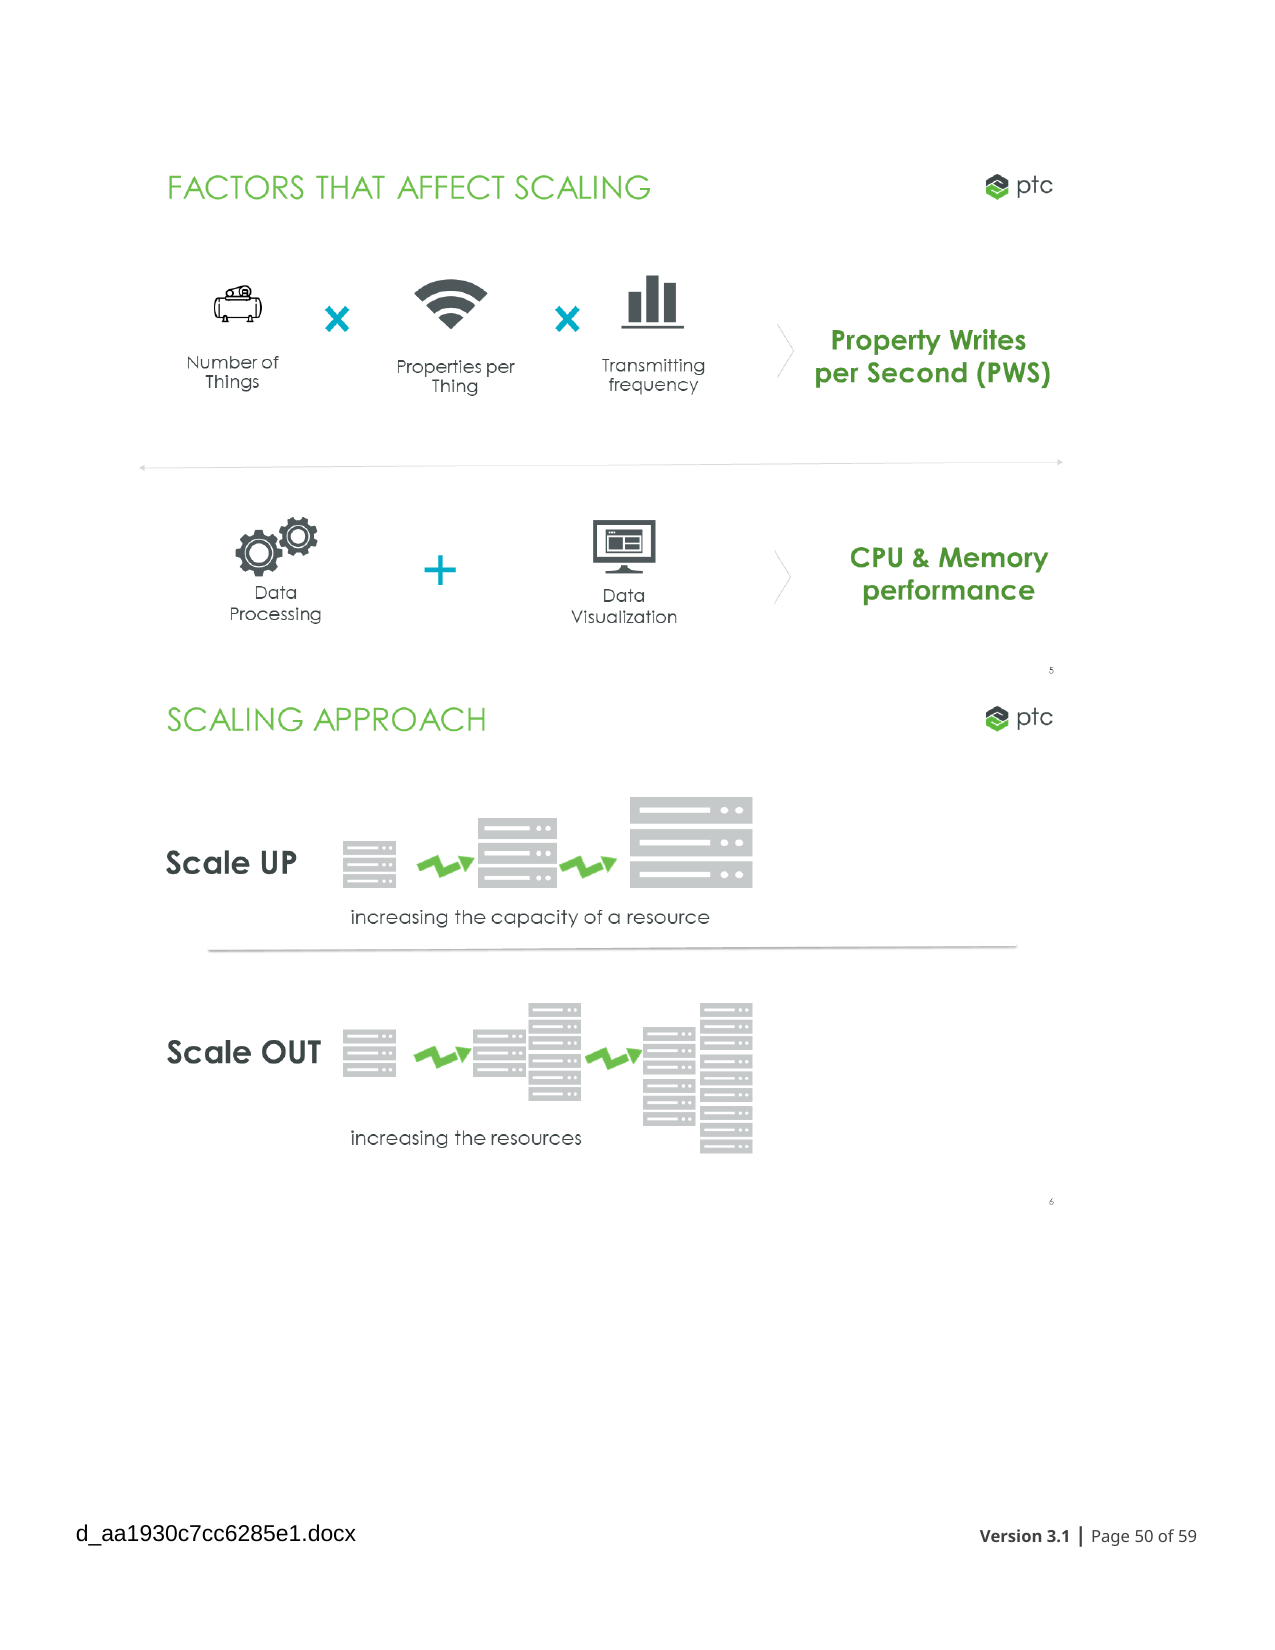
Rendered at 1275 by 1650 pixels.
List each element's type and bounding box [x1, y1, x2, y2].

picture [135, 150, 1080, 1213]
